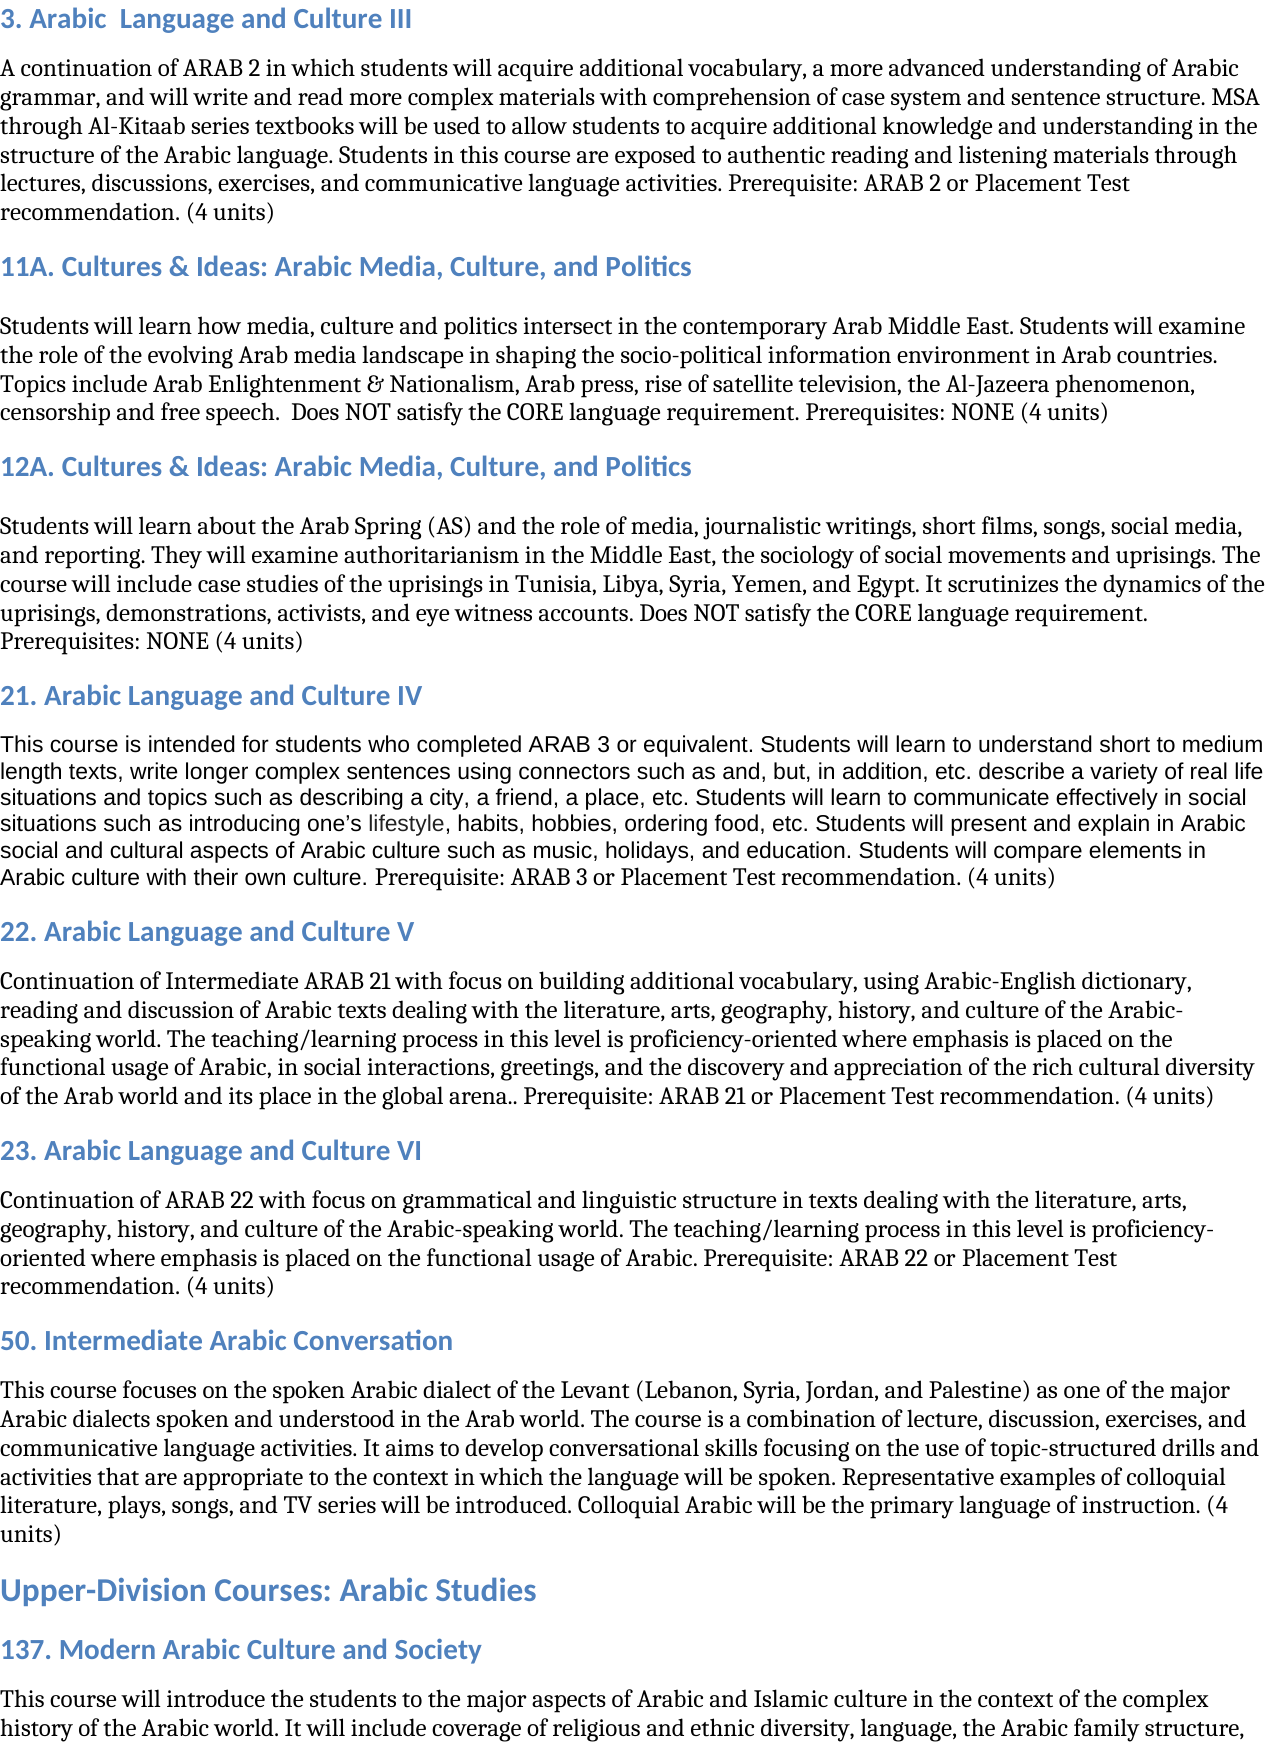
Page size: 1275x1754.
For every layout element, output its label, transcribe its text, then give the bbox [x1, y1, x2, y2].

text Students will learn how media, culture and politics intersect in the contemporary Arab Middle East. Students will examine the role of the evolving Arab media landscape in shaping the socio-political information environment in Arab countries. Topics include Arab Enlightenment & Nationalism, Arab press, rise of satellite television, the Al-Jazeera phenomenon, censorship and free speech. Does NOT satisfy the CORE language requirement. Prerequisites: NONE (4 units) [0, 312, 1275, 427]
subtitle Upper-Division Courses: Arabic Studies [0, 1569, 1275, 1610]
subtitle 50. Intermediate Arabic Conversation [0, 1322, 1275, 1357]
subtitle 23. Arabic Language and Culture VI [0, 1132, 1275, 1167]
text Continuation of Intermediate ARAB 21 with focus on building additional vocabulary, using Arabic-English dictionary, reading and discussion of Arabic texts dealing with the literature, arts, geography, history, and culture of the Arabic-speaking world. The teaching/learning process in this level is proficiency-oriented where emphasis is placed on the functional usage of Arabic, in social interactions, greetings, and the discovery and appreciation of the rich cultural diversity of the Arab world and its place in the global arena.. Prerequisite: ARAB 21 or Placement Test recommendation. (4 units) [0, 967, 1275, 1111]
text This course is intended for students who completed ARAB 3 or equivalent. Students will learn to understand short to medium length texts, write longer complex sentences using connectors such as and, but, in addition, etc. describe a variety of real life situations and topics such as describing a city, a friend, a place, etc. Students will learn to communicate effectively in social situations such as introducing one’s lifestyle, habits, hobbies, ordering food, etc. Students will present and explain in Arabic social and cultural aspects of Arabic culture such as music, holidays, and education. Students will compare elements in Arabic culture with their own culture. Prerequisite: ARAB 3 or Placement Test recommendation. (4 units) [0, 731, 1275, 892]
subtitle 137. Modern Arabic Culture and Society [0, 1631, 1275, 1667]
subtitle 12A. Cultures & Ideas: Arabic Media, Culture, and Politics [0, 448, 1275, 483]
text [0, 1685, 1275, 1743]
subtitle 21. Arabic Language and Culture IV [0, 677, 1275, 712]
text Continuation of ARAB 22 with focus on grammatical and linguistic structure in texts dealing with the literature, arts, geography, history, and culture of the Arabic-speaking world. The teaching/learning process in this level is proficiency-oriented where emphasis is placed on the functional usage of Arabic. Prerequisite: ARAB 22 or Placement Test recommendation. (4 units) [0, 1186, 1275, 1301]
subtitle 11A. Cultures & Ideas: Arabic Media, Culture, and Politics [0, 248, 1275, 283]
text Students will learn about the Arab Spring (AS) and the role of media, journalistic writings, short films, songs, social media, and reporting. They will examine authoritarianism in the Middle East, the sociology of social movements and uprisings. The course will include case studies of the uprisings in Tunisia, Libya, Syria, Yemen, and Egypt. It scrutinizes the dynamics of the uprisings, demonstrations, activists, and eye witness accounts. Does NOT satisfy the CORE language requirement. Prerequisites: NONE (4 units) [0, 512, 1275, 656]
subtitle 22. Arabic Language and Culture V [0, 913, 1275, 948]
text This course focuses on the spoken Arabic dialect of the Levant (Lebanon, Syria, Jordan, and Palestine) as one of the major Arabic dialects spoken and understood in the Arab world. The course is a combination of lecture, discussion, exercises, and communicative language activities. It aims to develop conversational skills focusing on the use of topic-structured drills and activities that are appropriate to the context in which the language will be spoken. Representative examples of colloquial literature, plays, songs, and TV series will be introduced. Colloquial Arabic will be the primary language of instruction. (4 units) [0, 1376, 1275, 1549]
text A continuation of ARAB 2 in which students will acquire additional vocabulary, a more advanced understanding of Arabic grammar, and will write and read more complex materials with comprehension of case system and sentence structure. MSA through Al-Kitaab series textbooks will be used to allow students to acquire additional knowledge and understanding in the structure of the Arabic language. Students in this course are exposed to authentic reading and listening materials through lectures, discussions, exercises, and communicative language activities. Prerequisite: ARAB 2 or Placement Test recommendation. (4 units) [0, 54, 1275, 227]
subtitle 3. Arabic Language and Culture III [0, 0, 1275, 36]
